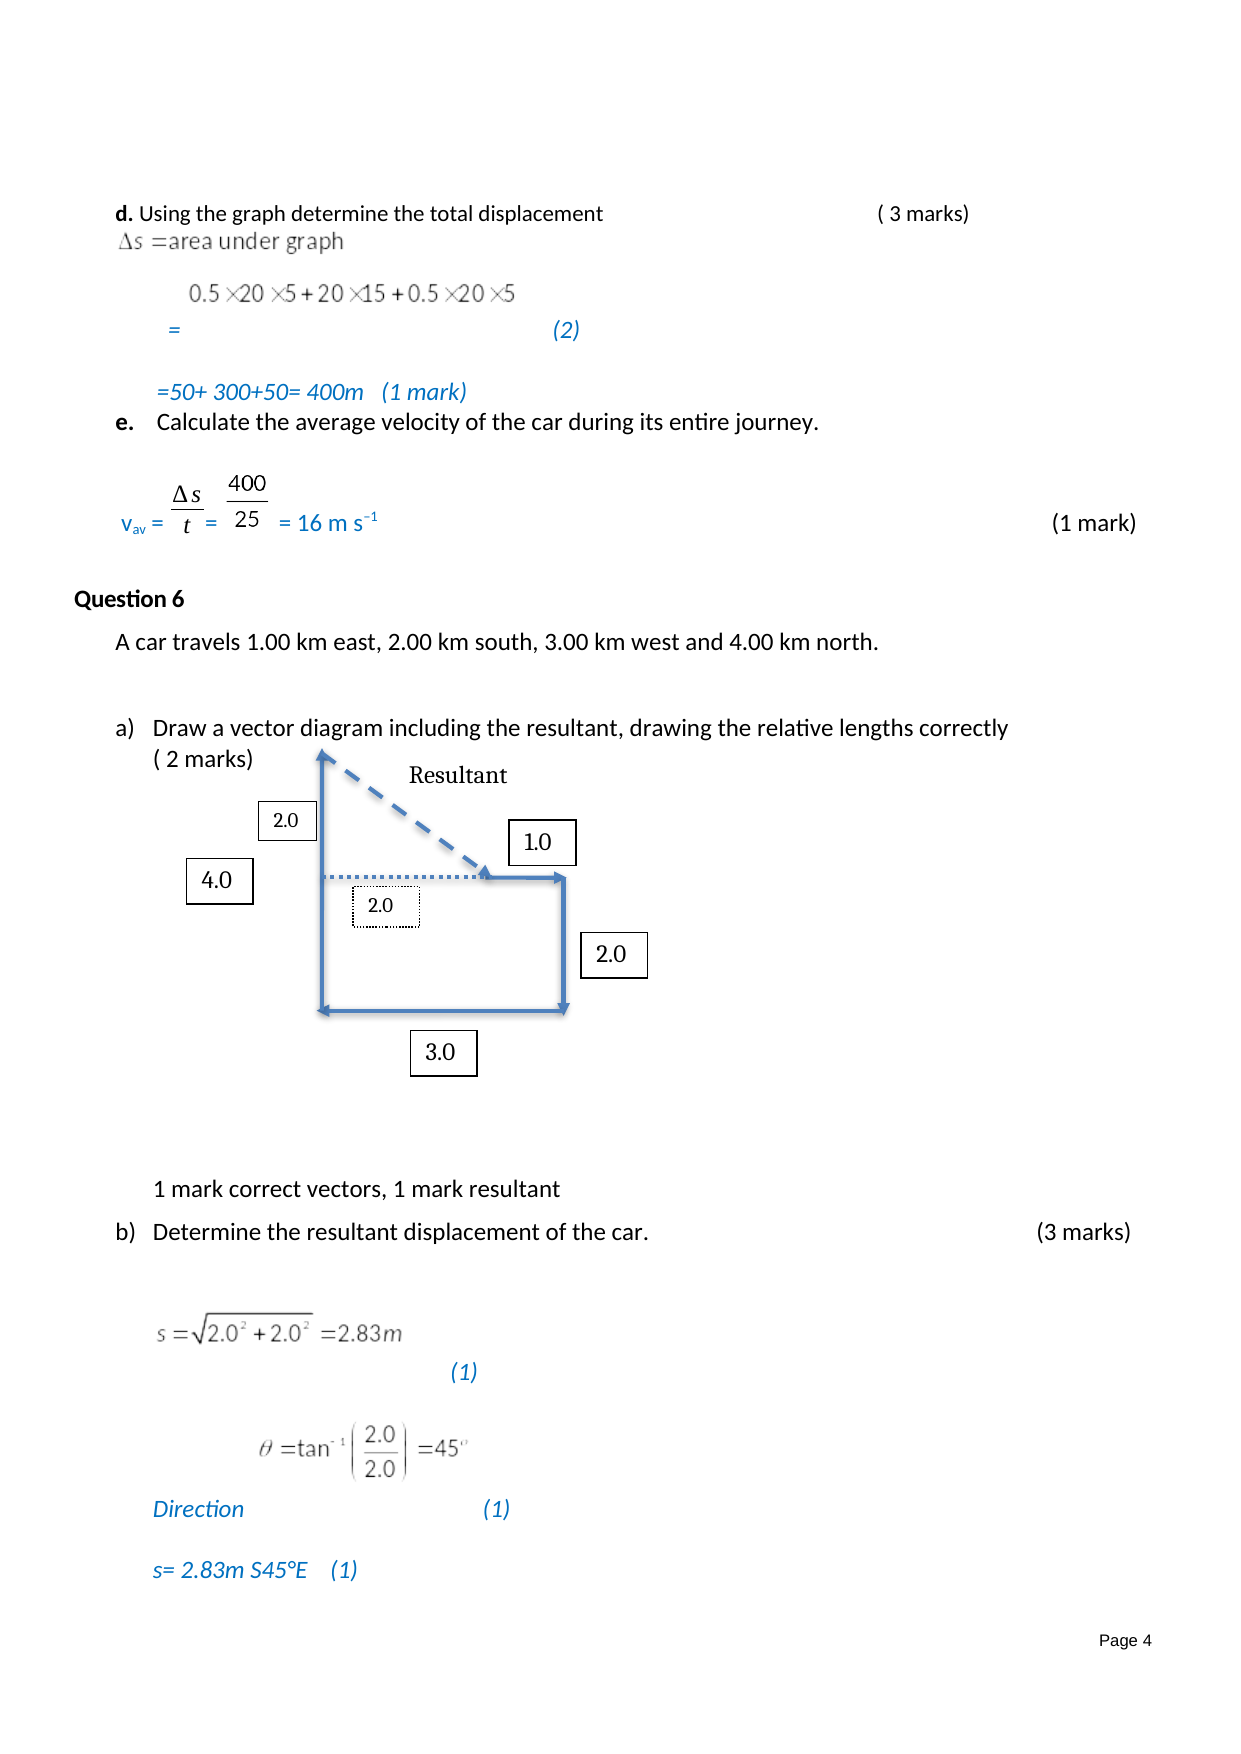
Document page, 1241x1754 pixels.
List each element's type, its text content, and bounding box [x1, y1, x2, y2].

list Draw a vector diagram including the resultant, drawing the relative lengths correctly ( 2 marks) [115, 713, 1152, 774]
text Question 6 [74, 583, 1152, 614]
text e. Calculate the average velocity of the car during its entire journey. [115, 406, 1152, 437]
text =50+ 300+50= 400m (1 mark) [115, 376, 1152, 406]
text s= 2.83m S45°E (1) [153, 1523, 1152, 1584]
text 1 mark correct vectors, 1 mark resultant [153, 1173, 1152, 1204]
text A car travels 1.00 km east, 2.00 km south, 3.00 km west and 4.00 km north. [115, 627, 1152, 657]
list Determine the resultant displacement of the car. (3 marks) [115, 1216, 1152, 1277]
text Direction (1) [153, 1417, 1152, 1523]
text d. Using the graph determine the total displacement ( 3 marks) [115, 189, 1152, 269]
text vav = = = 16 m s–1 (1 mark) [115, 467, 1152, 552]
text = (2) [115, 281, 1152, 345]
text (1) [153, 1308, 1152, 1386]
